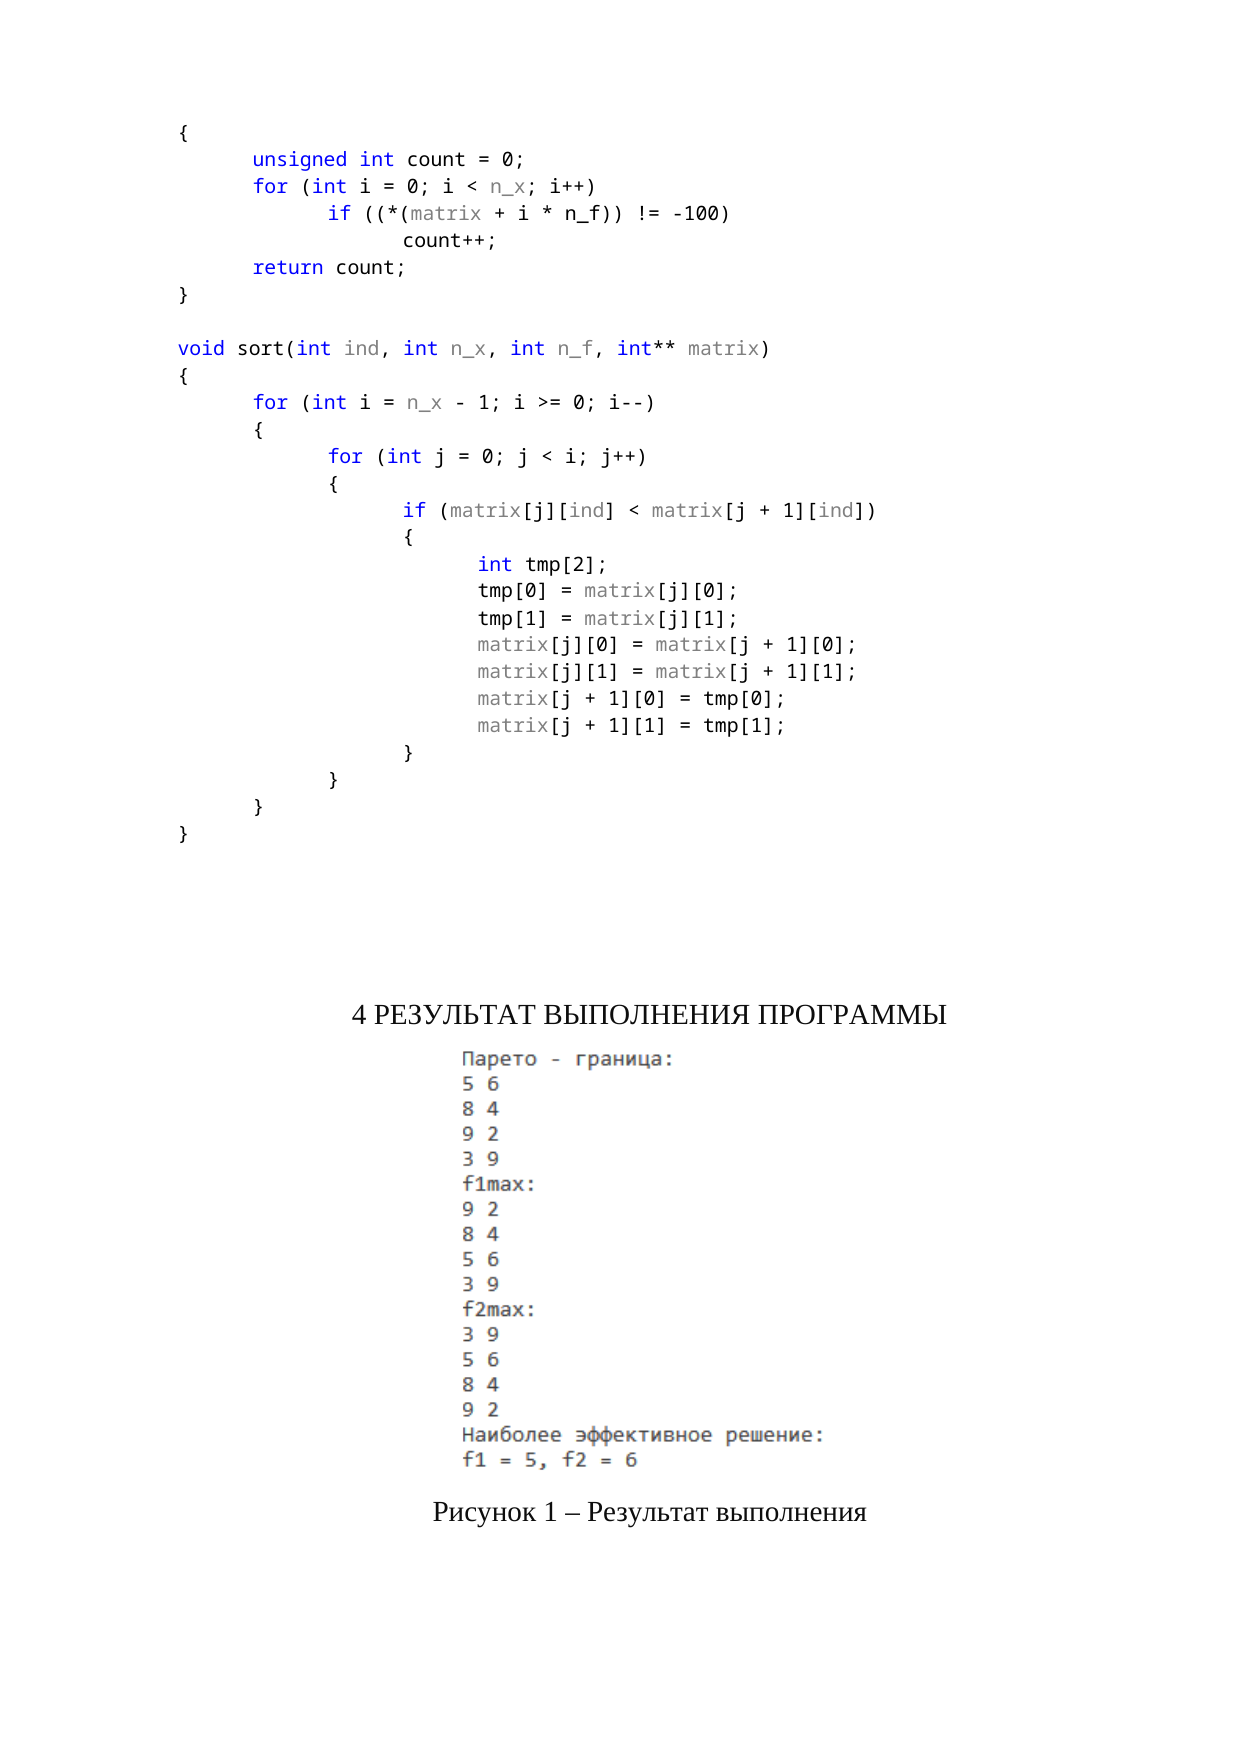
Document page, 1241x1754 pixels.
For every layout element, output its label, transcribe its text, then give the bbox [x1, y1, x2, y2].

text matrix[j][1] = matrix[j + 1][1]; [177, 658, 1152, 685]
text } [177, 766, 1152, 793]
text } [177, 793, 1152, 819]
text } [177, 280, 1152, 307]
text matrix[j + 1][0] = tmp[0]; [177, 685, 1152, 712]
text { [177, 118, 1152, 145]
text 4 РЕЗУЛЬТАТ ВЫПОЛНЕНИЯ ПРОГРАММЫ [88, 997, 1152, 1031]
text for (int i = n_x - 1; i >= 0; i--) [177, 388, 1152, 415]
text { [177, 361, 1152, 388]
text tmp[0] = matrix[j][0]; [177, 577, 1152, 604]
picture [462, 1047, 837, 1481]
text } [177, 819, 1152, 847]
text matrix[j][0] = matrix[j + 1][0]; [177, 631, 1152, 658]
text tmp[1] = matrix[j][1]; [177, 604, 1152, 631]
text for (int i = 0; i < n_x; i++) [177, 172, 1152, 199]
text } [177, 739, 1152, 766]
text if ((*(matrix + i * n_f)) != -100) [177, 199, 1152, 226]
text { [177, 523, 1152, 550]
text return count; [177, 253, 1152, 280]
text if (matrix[j][ind] < matrix[j + 1][ind]) [177, 496, 1152, 523]
text { [177, 469, 1152, 496]
text { [177, 415, 1152, 442]
text int tmp[2]; [177, 550, 1152, 577]
text Рисунок 1 – Результат выполнения [88, 1494, 1152, 1528]
text void sort(int ind, int n_x, int n_f, int** matrix) [177, 334, 1152, 361]
text for (int j = 0; j < i; j++) [177, 442, 1152, 469]
text unsigned int count = 0; [177, 145, 1152, 172]
text matrix[j + 1][1] = tmp[1]; [177, 712, 1152, 739]
text count++; [177, 226, 1152, 253]
